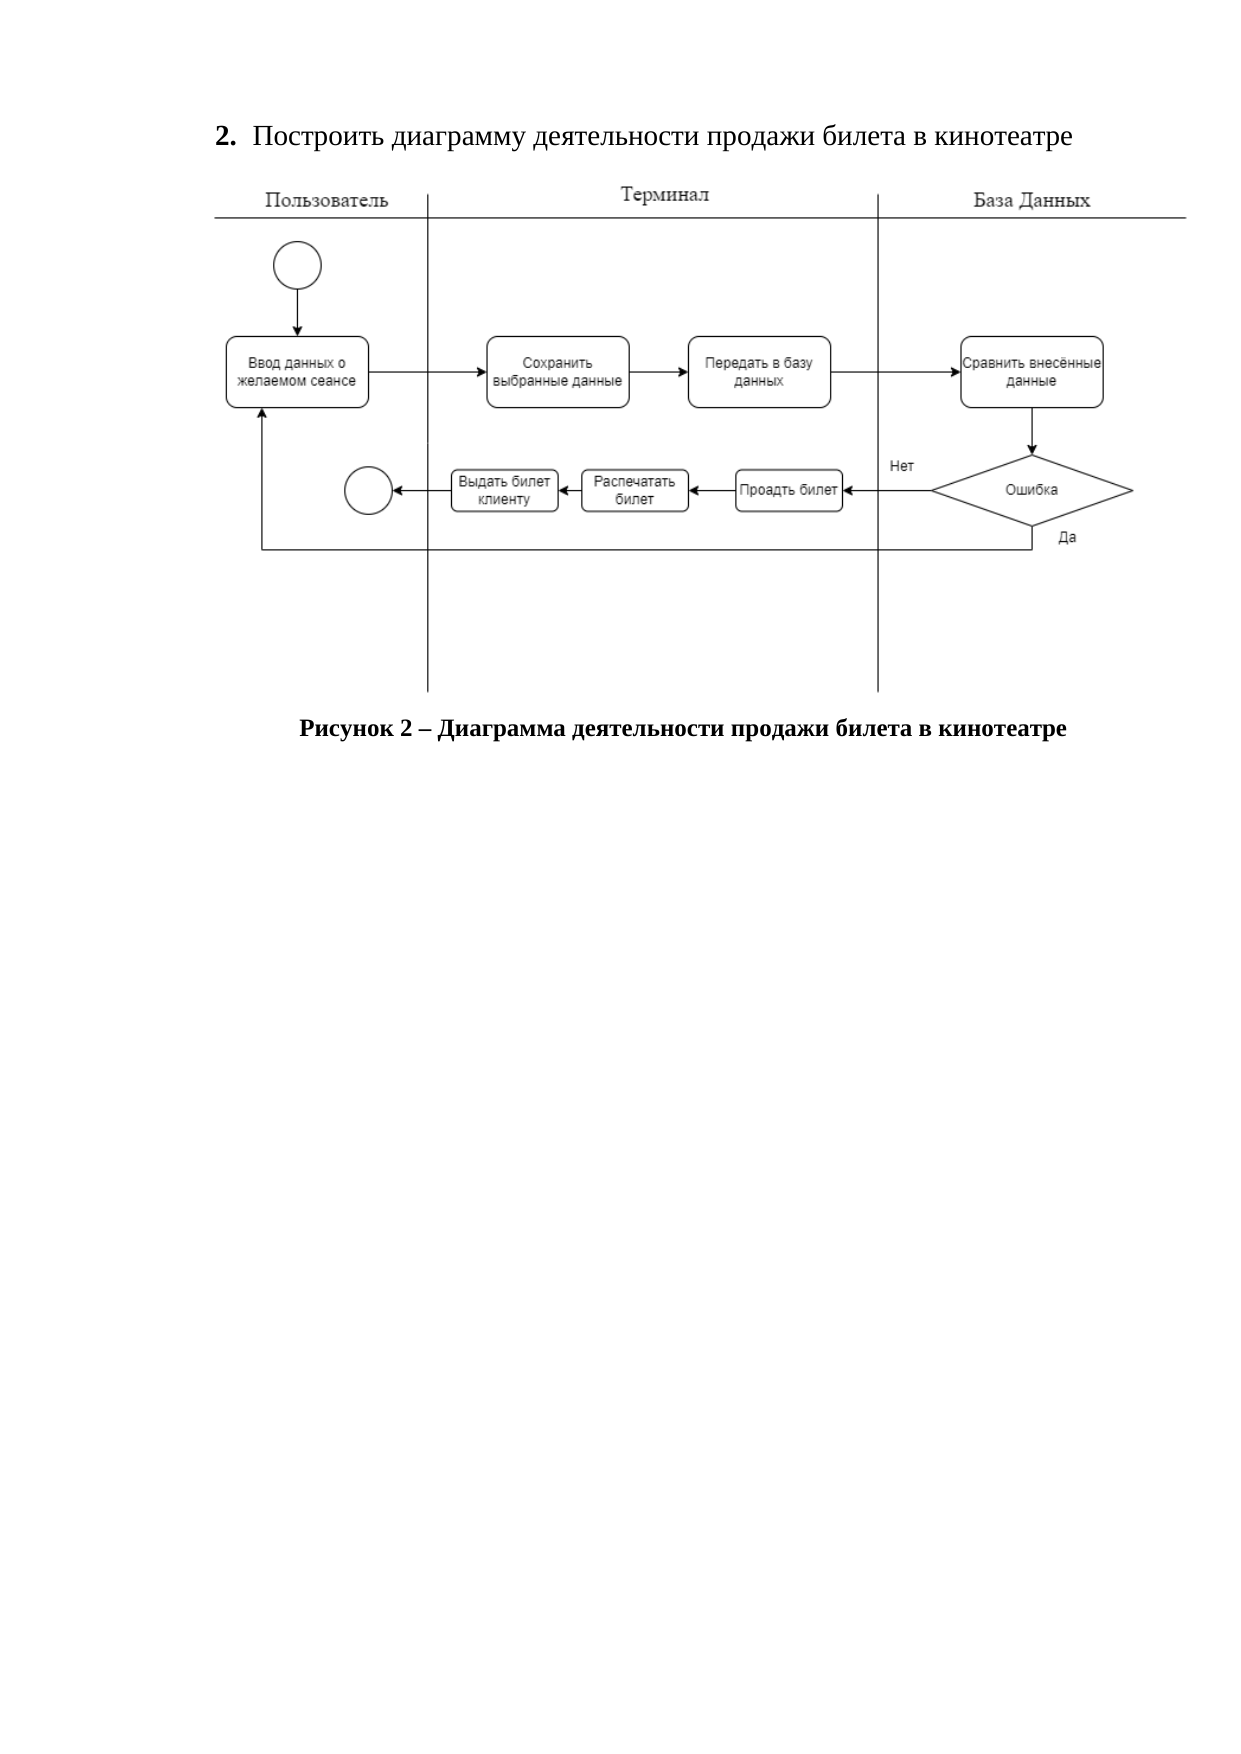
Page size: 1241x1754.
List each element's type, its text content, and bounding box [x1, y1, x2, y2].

text Рисунок 2 – Диаграмма деятельности продажи билета в кинотеатре [215, 713, 1152, 742]
picture [214, 170, 1188, 694]
list Построить диаграмму деятельности продажи билета в кинотеатре [215, 118, 1152, 152]
